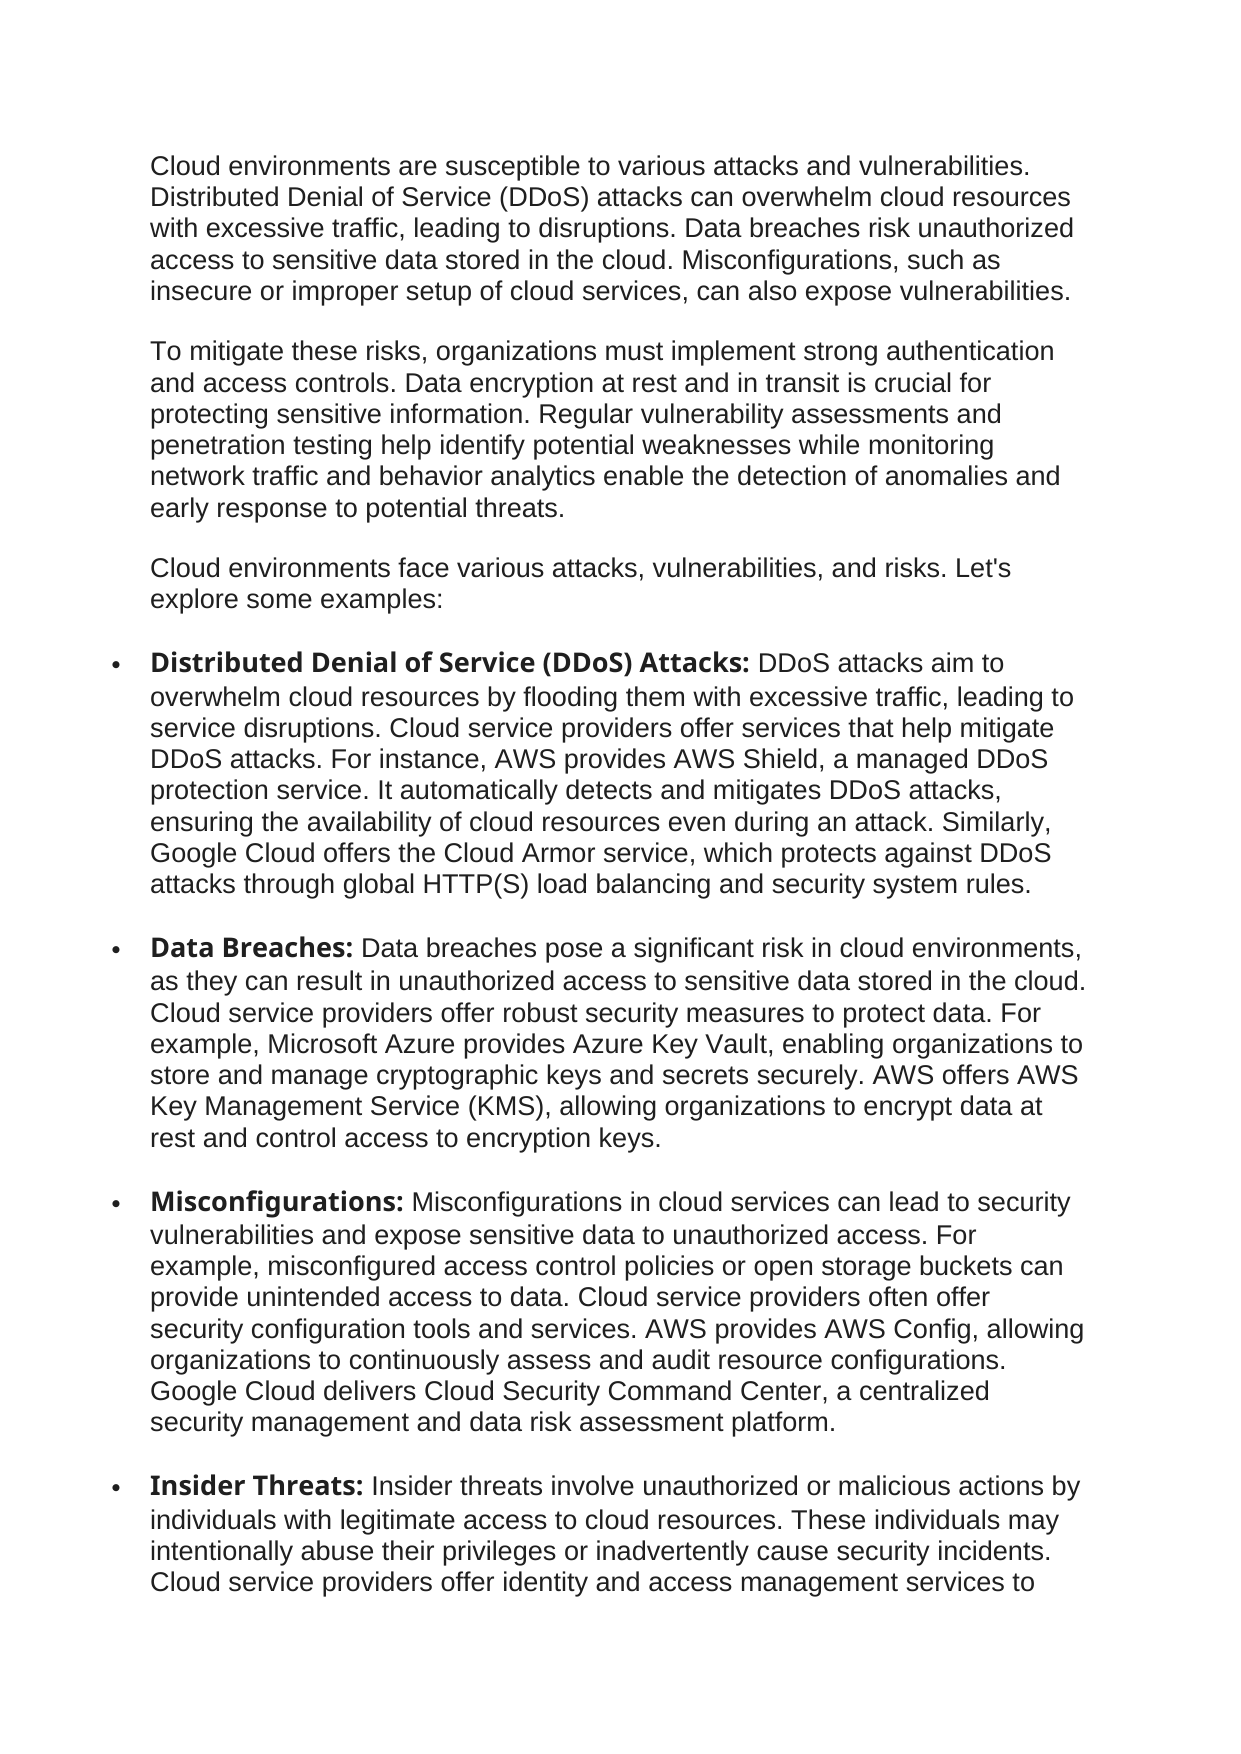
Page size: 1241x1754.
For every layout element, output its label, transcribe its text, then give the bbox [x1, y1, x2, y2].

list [112, 1467, 1090, 1597]
list Distributed Denial of Service (DDoS) Attacks: DDoS attacks aim to overwhelm cloud resources by flooding them with excessive traffic, leading to service disruptions. Cloud service providers offer services that help mitigate DDoS attacks. For instance, AWS provides AWS Shield, a managed DDoS protection service. It automatically detects and mitigates DDoS attacks, ensuring the availability of cloud resources even during an attack. Similarly, Google Cloud offers the Cloud Armor service, which protects against DDoS attacks through global HTTP(S) load balancing and security system rules. [112, 644, 1090, 899]
text Cloud environments face various attacks, vulnerabilities, and risks. Let's explore some examples: [150, 552, 1090, 614]
list Misconfigurations: Misconfigurations in cloud services can lead to security vulnerabilities and expose sensitive data to unauthorized access. For example, misconfigured access control policies or open storage buckets can provide unintended access to data. Cloud service providers often offer security configuration tools and services. AWS provides AWS Config, allowing organizations to continuously assess and audit resource configurations. Google Cloud delivers Cloud Security Command Center, a centralized security management and data risk assessment platform. [112, 1182, 1090, 1438]
list Data Breaches: Data breaches pose a significant risk in cloud environments, as they can result in unauthorized access to sensitive data stored in the cloud. Cloud service providers offer robust security measures to protect data. For example, Microsoft Azure provides Azure Key Vault, enabling organizations to store and manage cryptographic keys and secrets securely. AWS offers AWS Key Management Service (KMS), allowing organizations to encrypt data at rest and control access to encryption keys. [112, 928, 1090, 1153]
text To mitigate these risks, organizations must implement strong authentication and access controls. Data encryption at rest and in transit is crucial for protecting sensitive information. Regular vulnerability assessments and penetration testing help identify potential weaknesses while monitoring network traffic and behavior analytics enable the detection of anomalies and early response to potential threats. [150, 335, 1090, 523]
text Cloud environments are susceptible to various attacks and vulnerabilities. Distributed Denial of Service (DDoS) attacks can overwhelm cloud resources with excessive traffic, leading to disruptions. Data breaches risk unauthorized access to sensitive data stored in the cloud. Misconfigurations, such as insecure or improper setup of cloud services, can also expose vulnerabilities. [150, 150, 1090, 306]
